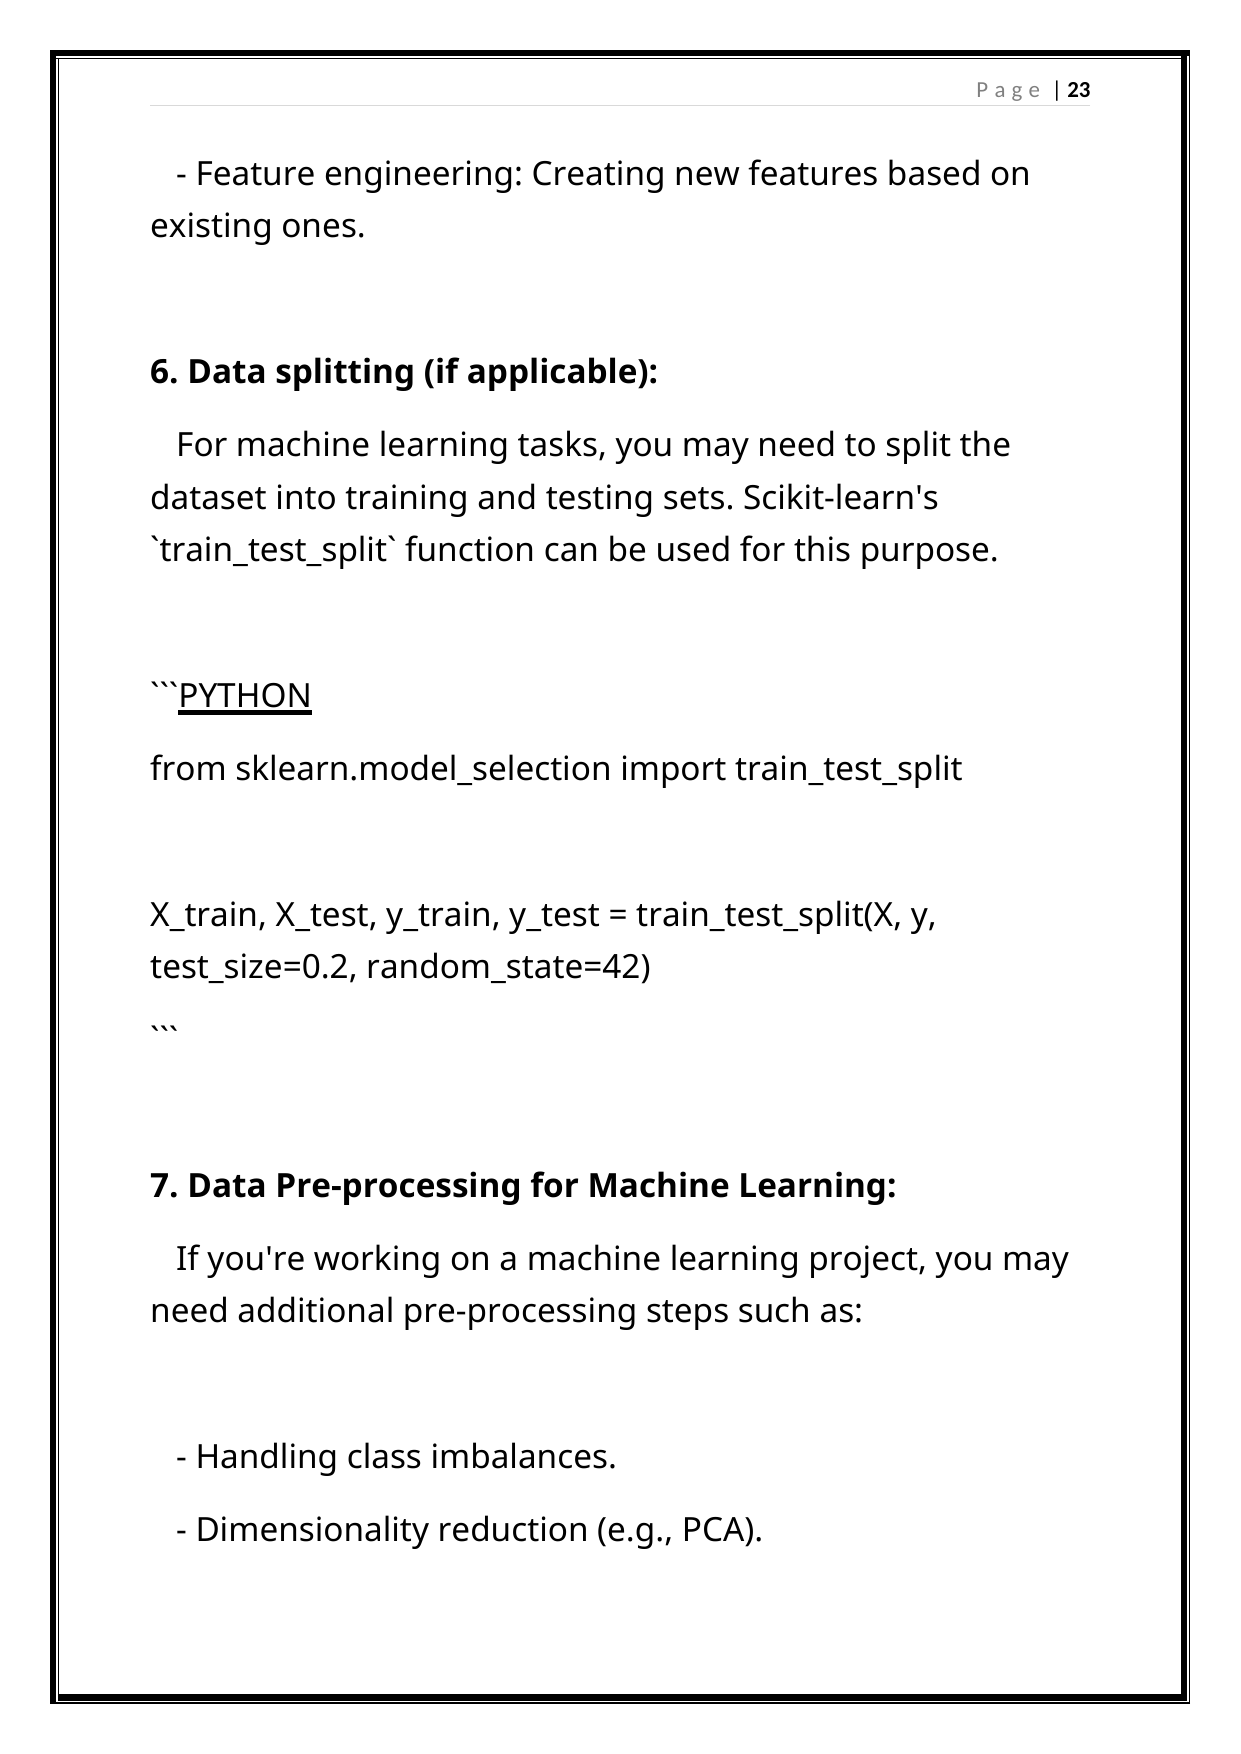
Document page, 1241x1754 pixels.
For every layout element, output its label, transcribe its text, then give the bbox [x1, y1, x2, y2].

text X_train, X_test, y_train, y_test = train_test_split(X, y, test_size=0.2, random_state=42) [150, 891, 1090, 988]
text - Feature engineering: Creating new features based on existing ones. [150, 150, 1090, 248]
text - Handling class imbalances. [150, 1433, 1090, 1479]
text ``` [150, 1016, 1090, 1061]
text ```PYTHON [150, 672, 1090, 717]
text If you're working on a machine learning project, you may need additional pre-processing steps such as: [150, 1235, 1090, 1333]
text - Dimensionality reduction (e.g., PCA). [150, 1506, 1090, 1552]
text from sklearn.model_selection import train_test_split [150, 745, 1090, 790]
text For machine learning tasks, you may need to split the dataset into training and testing sets. Scikit-learn's `train_test_split` function can be used for this purpose. [150, 421, 1090, 571]
text 6. Data splitting (if applicable): [150, 348, 1090, 394]
text 7. Data Pre-processing for Machine Learning: [150, 1162, 1090, 1207]
